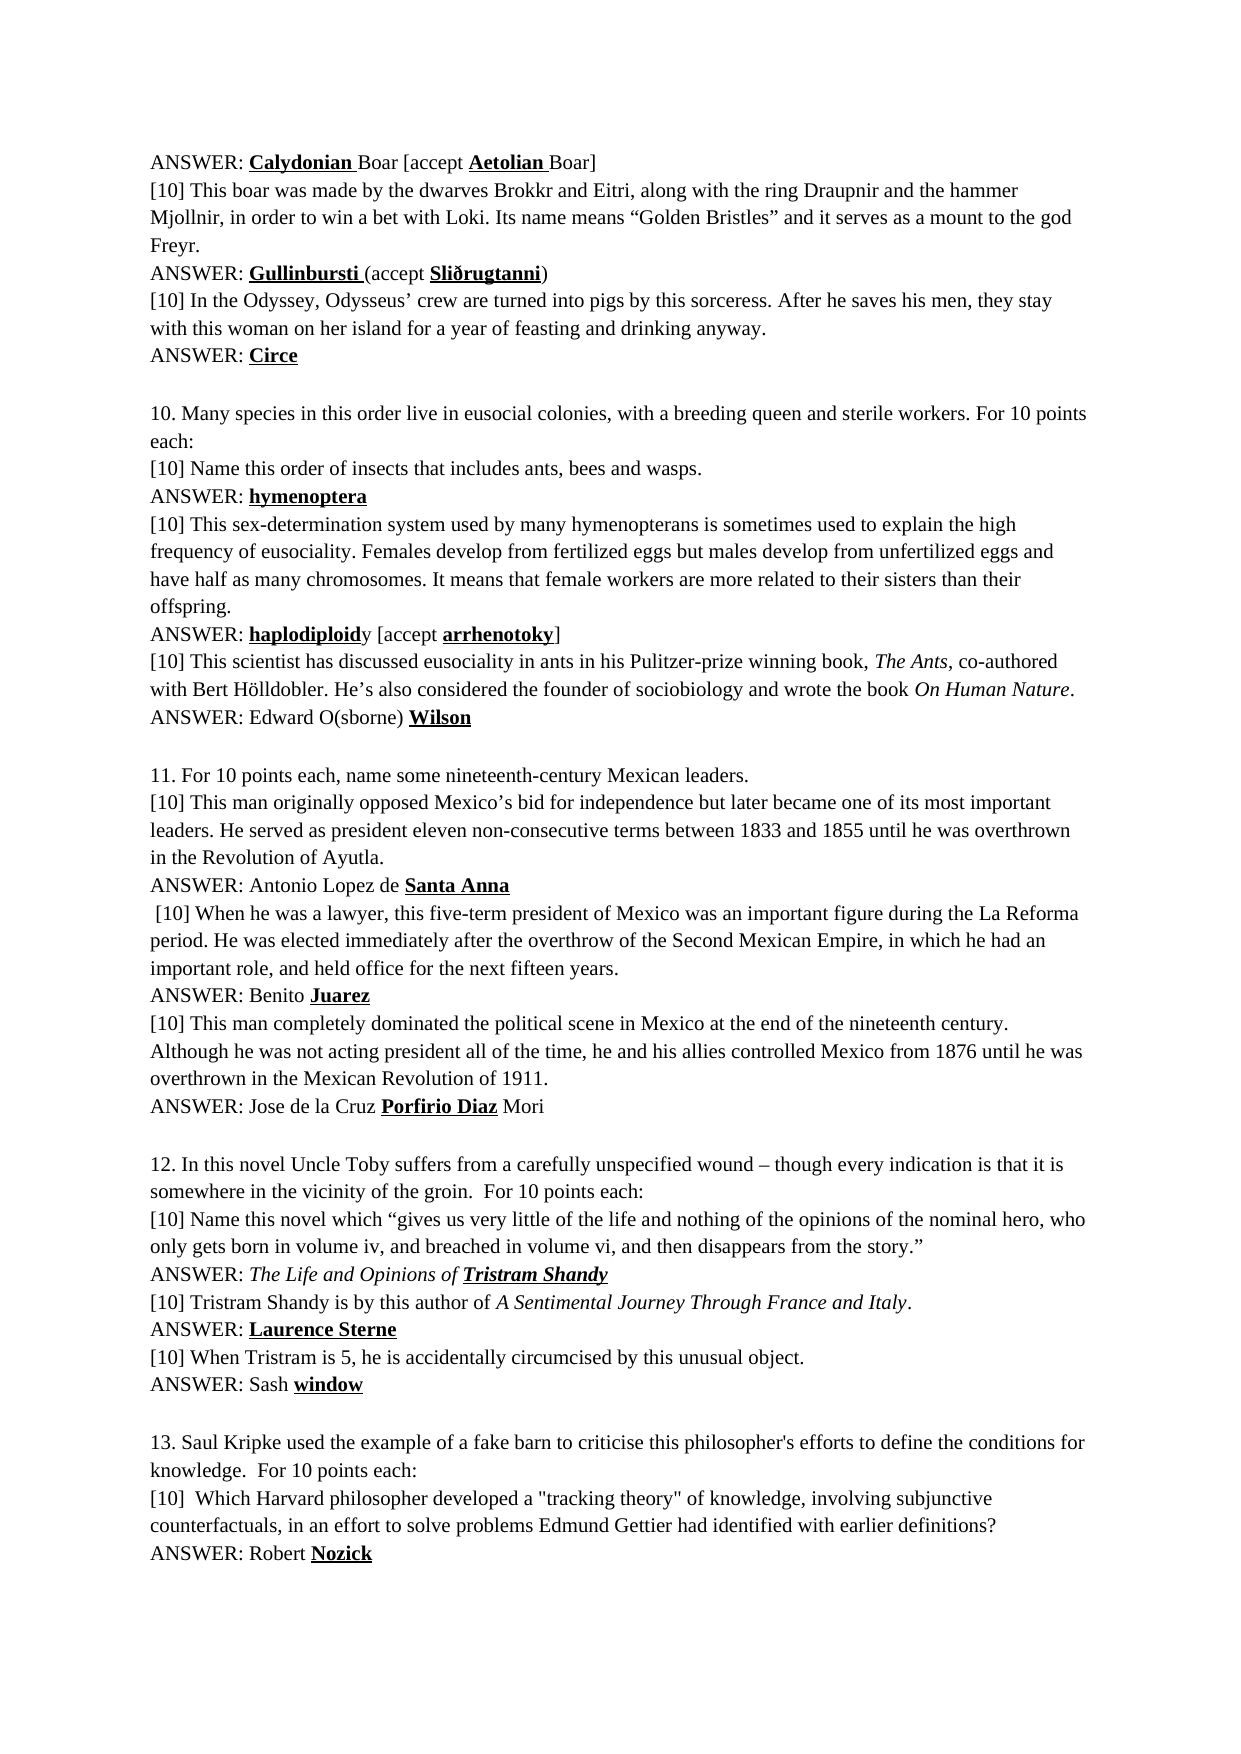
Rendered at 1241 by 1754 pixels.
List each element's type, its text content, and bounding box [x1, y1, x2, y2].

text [150, 150, 1090, 367]
text [10] Tristram Shandy is by this author of A Sentimental Journey Through France and Italy. [150, 1289, 1090, 1314]
text ANSWER: Edward O(sborne) Wilson [150, 705, 1090, 729]
text ANSWER: hymenoptera [150, 484, 1090, 508]
text 11. For 10 points each, name some nineteenth-century Mexican leaders. [10] This man originally opposed Mexico’s bid for independence but later became one of its most important leaders. He served as president eleven non-consecutive terms between 1833 and 1855 until he was overthrown in the Revolution of Ayutla. ANSWER: Antonio Lopez de Santa Anna [10] When he was a lawyer, this five-term president of Mexico was an important figure during the La Reforma period. He was elected immediately after the overthrow of the Second Mexican Empire, in which he had an important role, and held office for the next fifteen years. ANSWER: Benito Juarez [10] This man completely dominated the political scene in Mexico at the end of the nineteenth century. Although he was not acting president all of the time, he and his allies controlled Mexico from 1876 until he was overthrown in the Mexican Revolution of 1911. ANSWER: Jose de la Cruz Porfirio Diaz Mori [150, 762, 1090, 1118]
text ANSWER: Sash window [150, 1372, 1090, 1396]
text 10. Many species in this order live in eusocial colonies, with a breeding queen and sterile workers. For 10 points each: [150, 401, 1090, 453]
text ANSWER: Robert Nozick [150, 1541, 1090, 1565]
text [10] Name this order of insects that includes ants, bees and wasps. [150, 456, 1090, 480]
text ANSWER: haplodiploidy [accept arrhenotoky] [150, 622, 1090, 646]
text 13. Saul Kripke used the example of a fake barn to criticise this philosopher's efforts to define the conditions for knowledge. For 10 points each: [150, 1430, 1090, 1482]
text 12. In this novel Uncle Toby suffers from a carefully unspecified wound – though every indication is that it is somewhere in the vicinity of the groin. For 10 points each: [150, 1152, 1090, 1203]
text [10] Which Harvard philosopher developed a "tracking theory" of knowledge, involving subjunctive counterfactuals, in an effort to solve problems Edmund Gettier had identified with earlier definitions? [150, 1485, 1090, 1537]
text ANSWER: The Life and Opinions of Tristram Shandy [150, 1262, 1090, 1286]
text [10] This sex-determination system used by many hymenopterans is sometimes used to explain the high frequency of eusociality. Females develop from fertilized eggs but males develop from unfertilized eggs and have half as many chromosomes. It means that female workers are more related to their sisters than their offspring. [150, 511, 1090, 618]
text [10] Name this novel which “gives us very little of the life and nothing of the opinions of the nominal hero, who only gets born in volume iv, and breached in volume vi, and then disappears from the story.” [150, 1207, 1090, 1258]
text [10] When Tristram is 5, he is accidentally circumcised by this unusual object. [150, 1345, 1090, 1369]
text [10] This scientist has discussed eusociality in ants in his Pulitzer-prize winning book, The Ants, co-authored with Bert Hölldobler. He’s also considered the founder of sociobiology and wrote the book On Human Nature. [150, 649, 1090, 701]
text ANSWER: Laurence Sterne [150, 1317, 1090, 1341]
